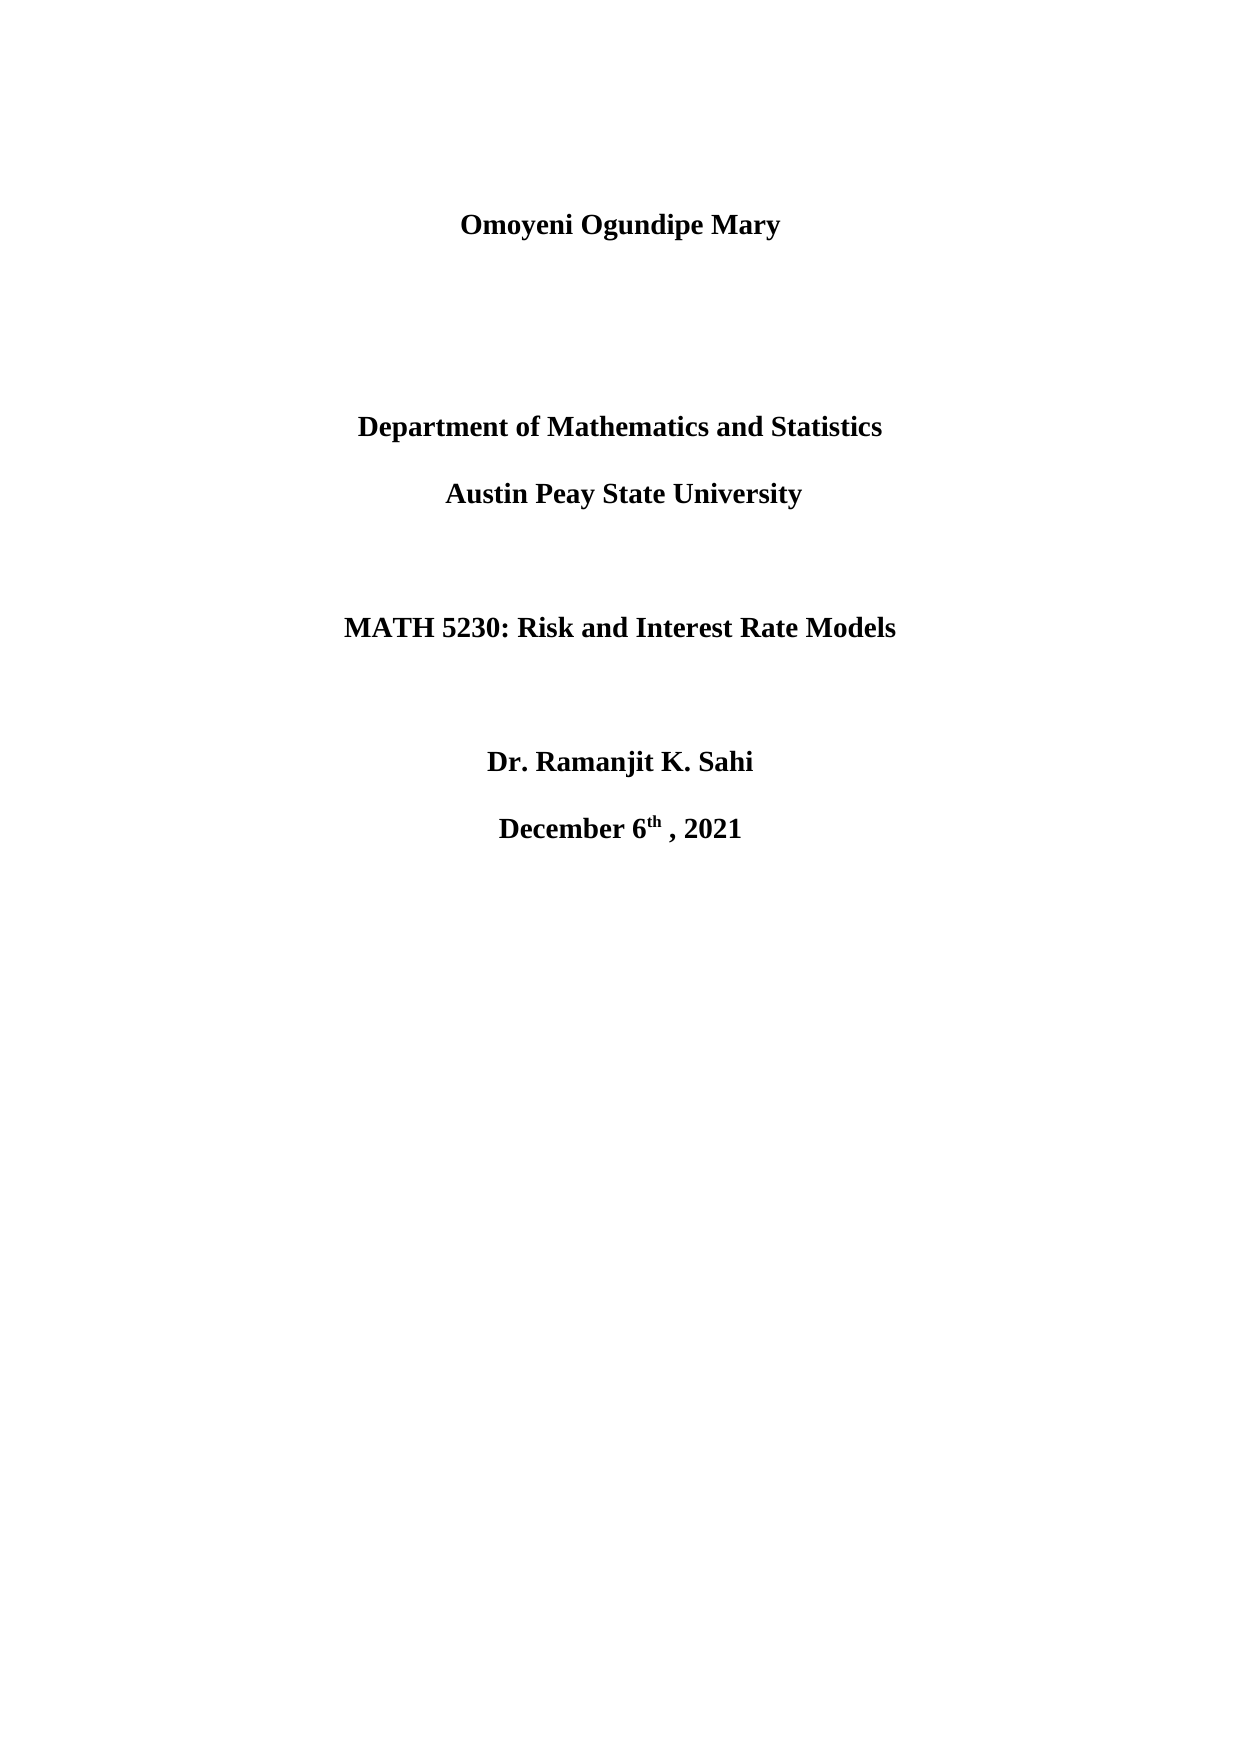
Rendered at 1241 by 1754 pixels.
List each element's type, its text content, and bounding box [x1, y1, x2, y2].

text Austin Peay State University [150, 476, 1090, 509]
text MATH 5230: Risk and Interest Rate Models [150, 610, 1090, 643]
text Department of Mathematics and Statistics [150, 409, 1090, 442]
text December 6th , 2021 [150, 811, 1090, 845]
text Dr. Ramanjit K. Sahi [150, 744, 1090, 778]
text Omoyeni Ogundipe Mary [150, 207, 1090, 241]
